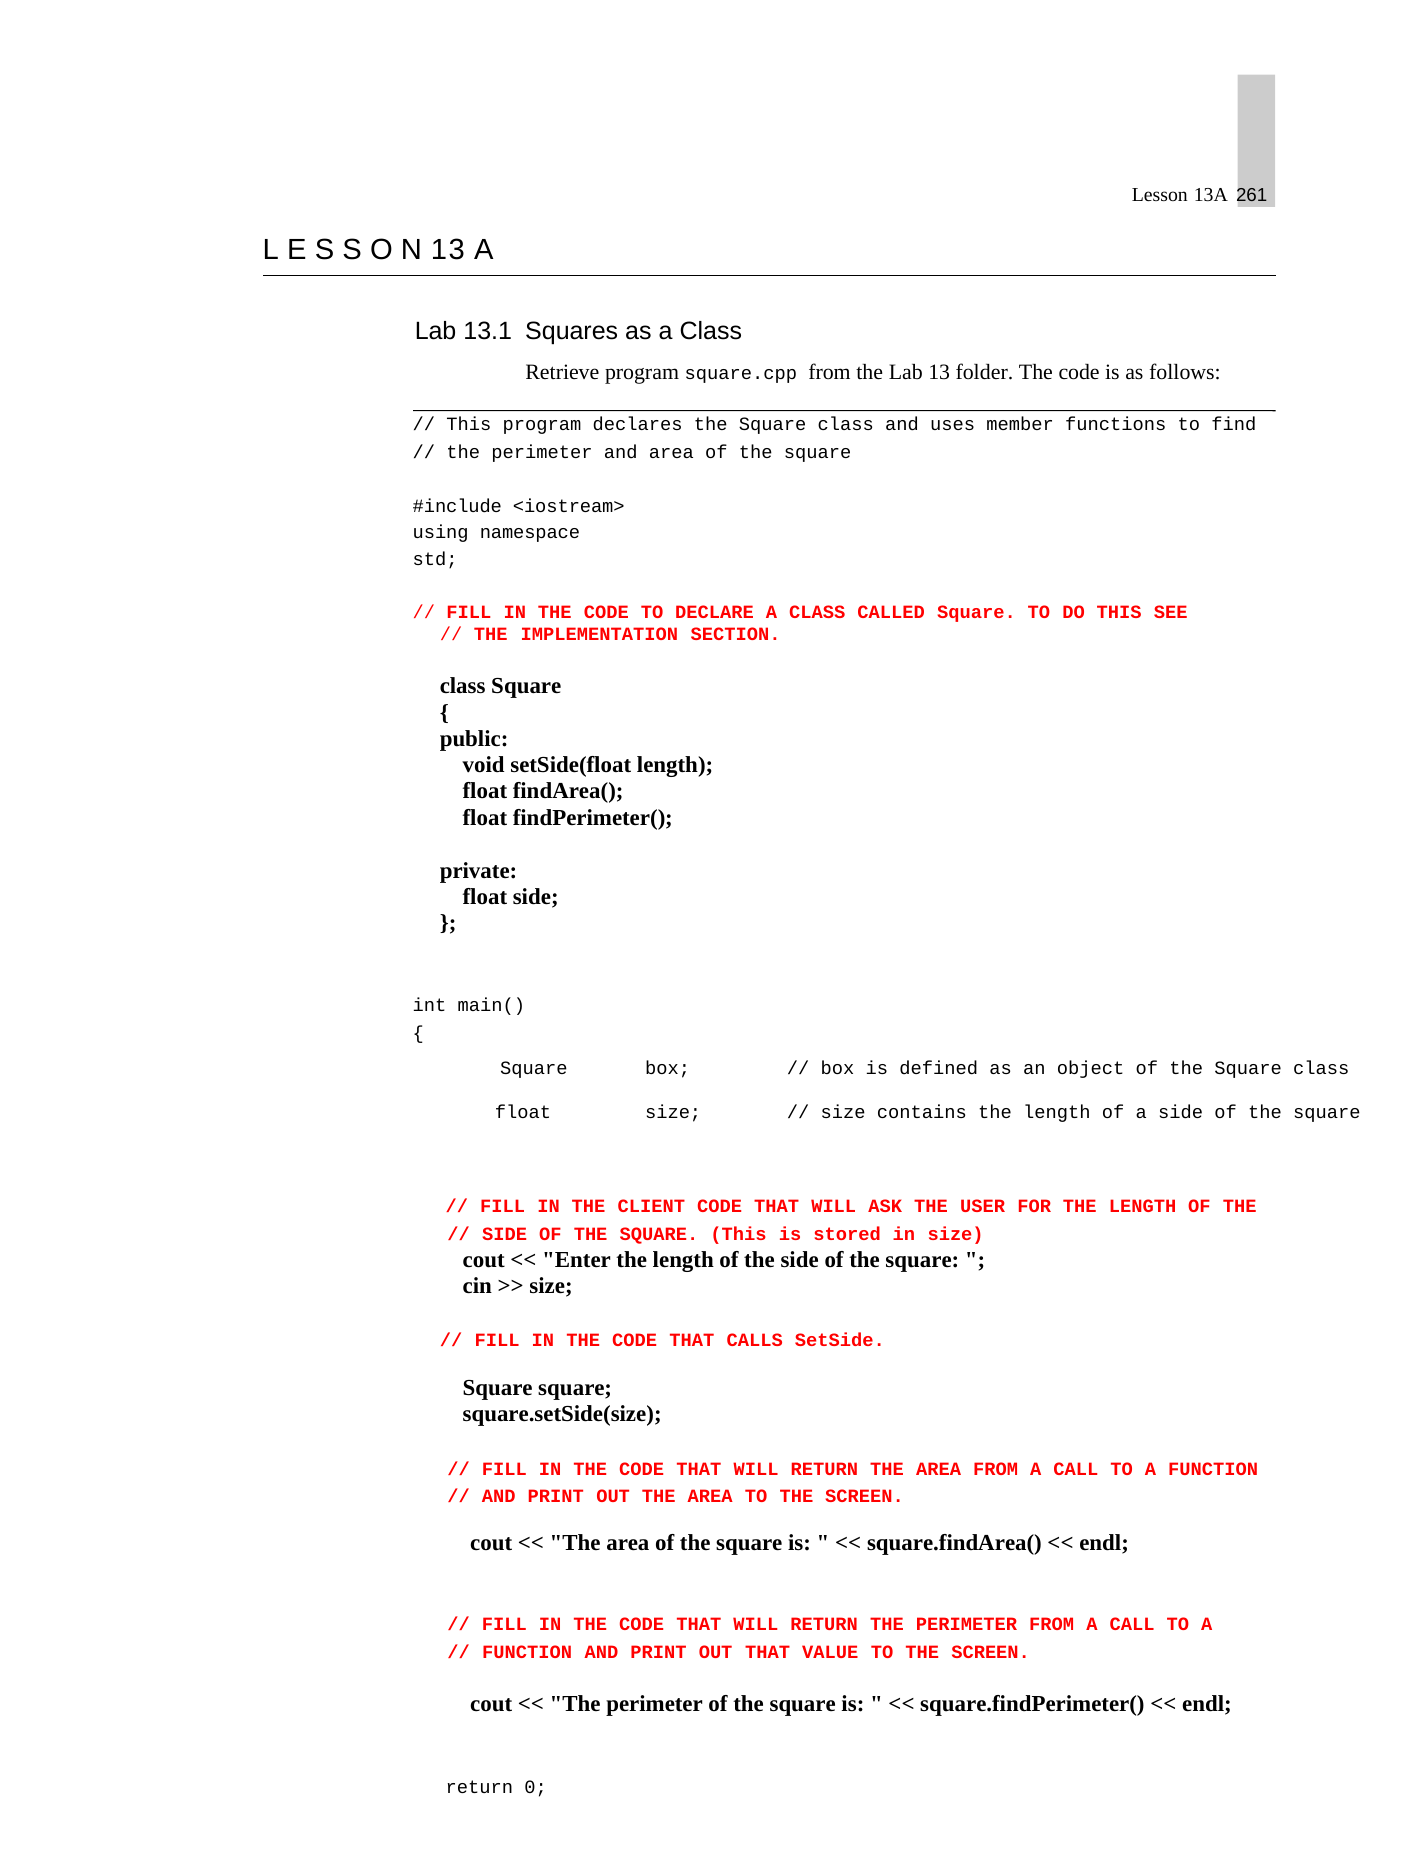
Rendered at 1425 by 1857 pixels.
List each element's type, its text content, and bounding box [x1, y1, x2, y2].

text public: [439, 725, 1425, 751]
text Retrieve program square.cpp from the Lab 13 folder. The code is as follows: [525, 359, 1425, 385]
text // SIDE OF THE SQUARE. (This is stored in size) [447, 1224, 1425, 1246]
text // FILL IN THE CODE THAT WILL RETURN THE PERIMETER FROM A CALL TO A [447, 1615, 1425, 1636]
text float findPerimeter(); [439, 804, 1425, 830]
text int main() [412, 996, 1425, 1017]
subtitle L E S S O N 13 A [262, 232, 1425, 266]
text }; [439, 909, 1425, 936]
text square.setSide(size); [439, 1400, 1425, 1426]
text // THE IMPLEMENTATION SECTION. class Square [439, 624, 1425, 698]
text float side; [439, 883, 1425, 909]
table_cell // size contains the length of a side of the square [757, 1092, 1425, 1132]
text // FILL IN THE CODE THAT WILL RETURN THE AREA FROM A CALL TO A FUNCTION [447, 1459, 1425, 1481]
text // This program declares the Square class and uses member functions to find [412, 415, 1425, 436]
text // FILL IN THE CLIENT CODE THAT WILL ASK THE USER FOR THE LENGTH OF THE [445, 1197, 1425, 1218]
table_cell size; [615, 1092, 757, 1132]
subtitle Lab 13.1 Squares as a Class [414, 316, 1425, 345]
text // FUNCTION AND PRINT OUT THAT VALUE TO THE SCREEN. cout << "The perimeter of the square is: " << square.findPerimeter() << endl; [447, 1643, 1425, 1717]
text cin >> size; [439, 1272, 1425, 1298]
text void setSide(float length); [439, 751, 1425, 778]
text { [412, 1023, 1425, 1045]
table_header Square [463, 1051, 615, 1092]
table_header box; [615, 1051, 757, 1092]
text return 0; [445, 1778, 1425, 1799]
table_cell float [463, 1092, 615, 1132]
text { [439, 698, 1425, 725]
text // FILL IN THE CODE TO DECLARE A CLASS CALLED Square. TO DO THIS SEE [412, 603, 1425, 624]
text float findArea(); [439, 778, 1425, 804]
table_header // box is defined as an object of the Square class [757, 1051, 1425, 1092]
text private: [439, 857, 1425, 883]
text cout << "Enter the length of the side of the square: "; [439, 1246, 1425, 1272]
text // the perimeter and area of the square [412, 442, 1425, 464]
text // AND PRINT OUT THE AREA TO THE SCREEN. cout << "The area of the square is: " << square.findArea() << endl; [447, 1486, 1425, 1555]
text #include <iostream> using namespace std; [412, 496, 633, 571]
text // FILL IN THE CODE THAT CALLS SetSide. Square square; [439, 1331, 1425, 1400]
